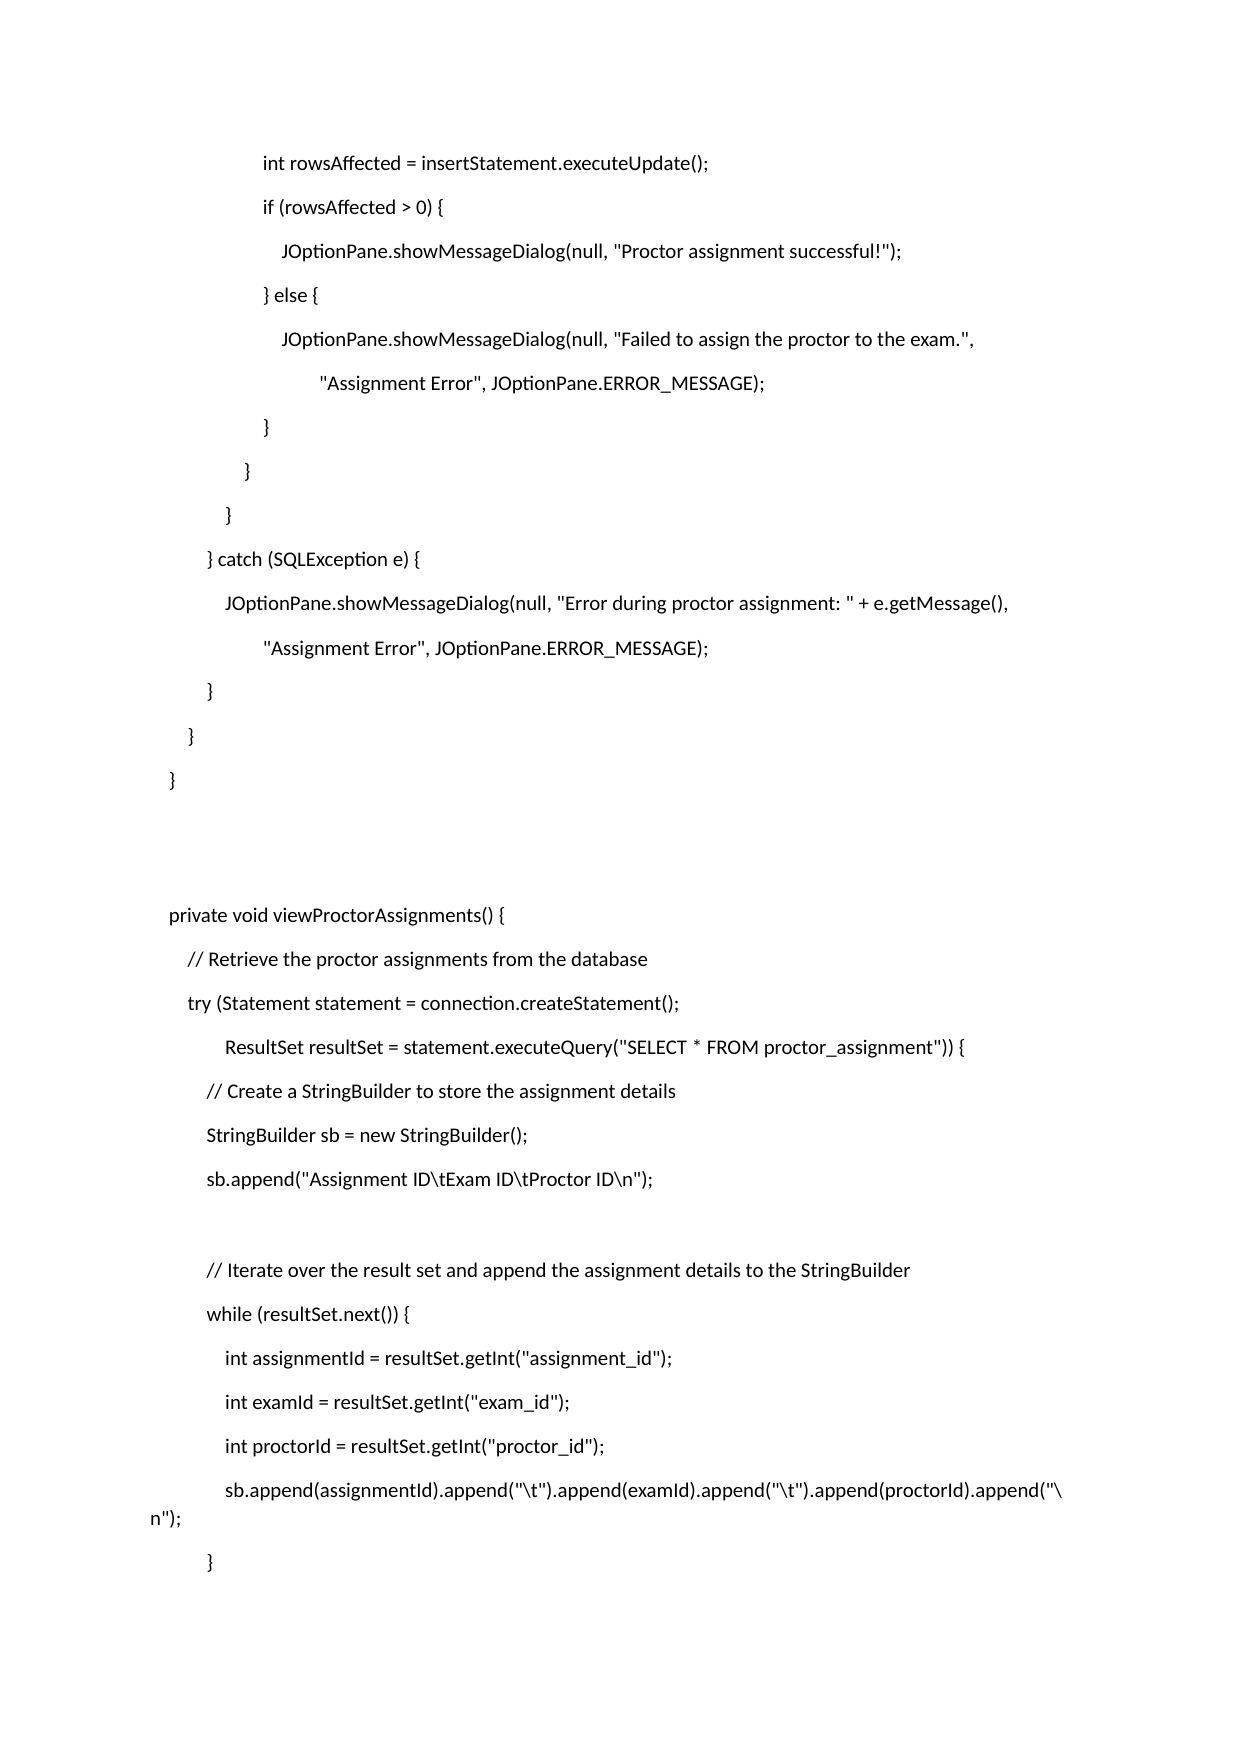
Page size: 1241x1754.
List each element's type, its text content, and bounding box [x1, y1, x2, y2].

text JOptionPane.showMessageDialog(null, "Error during proctor assignment: " + e.getMessage(), [150, 591, 1090, 616]
text } [150, 679, 1090, 704]
text try (Statement statement = connection.createStatement(); [150, 990, 1090, 1015]
text int proctorId = resultSet.getInt("proctor_id"); [150, 1433, 1090, 1459]
text } [150, 502, 1090, 528]
text int rowsAffected = insertStatement.executeUpdate(); [150, 150, 1090, 175]
text } else { [150, 282, 1090, 308]
text // Create a StringBuilder to store the assignment details [150, 1078, 1090, 1103]
text } [150, 767, 1090, 792]
text } catch (SQLException e) { [150, 547, 1090, 572]
text StringBuilder sb = new StringBuilder(); [150, 1122, 1090, 1148]
text JOptionPane.showMessageDialog(null, "Proctor assignment successful!"); [150, 238, 1090, 263]
text } [150, 458, 1090, 484]
text int assignmentId = resultSet.getInt("assignment_id"); [150, 1345, 1090, 1371]
text while (resultSet.next()) { [150, 1301, 1090, 1327]
text int examId = resultSet.getInt("exam_id"); [150, 1389, 1090, 1415]
text } [150, 414, 1090, 440]
text sb.append(assignmentId).append("\t").append(examId).append("\t").append(proctorId).append("\n"); [150, 1477, 1090, 1530]
text if (rowsAffected > 0) { [150, 194, 1090, 219]
text } [150, 1549, 1090, 1574]
text JOptionPane.showMessageDialog(null, "Failed to assign the proctor to the exam.", [150, 326, 1090, 352]
text // Retrieve the proctor assignments from the database [150, 946, 1090, 971]
text } [150, 723, 1090, 748]
text private void viewProctorAssignments() { [150, 902, 1090, 927]
text // Iterate over the result set and append the assignment details to the StringBuilder [150, 1257, 1090, 1283]
text sb.append("Assignment ID\tExam ID\tProctor ID\n"); [150, 1166, 1090, 1192]
text "Assignment Error", JOptionPane.ERROR_MESSAGE); [150, 635, 1090, 660]
text "Assignment Error", JOptionPane.ERROR_MESSAGE); [150, 370, 1090, 396]
text ResultSet resultSet = statement.executeQuery("SELECT * FROM proctor_assignment")) { [150, 1034, 1090, 1059]
